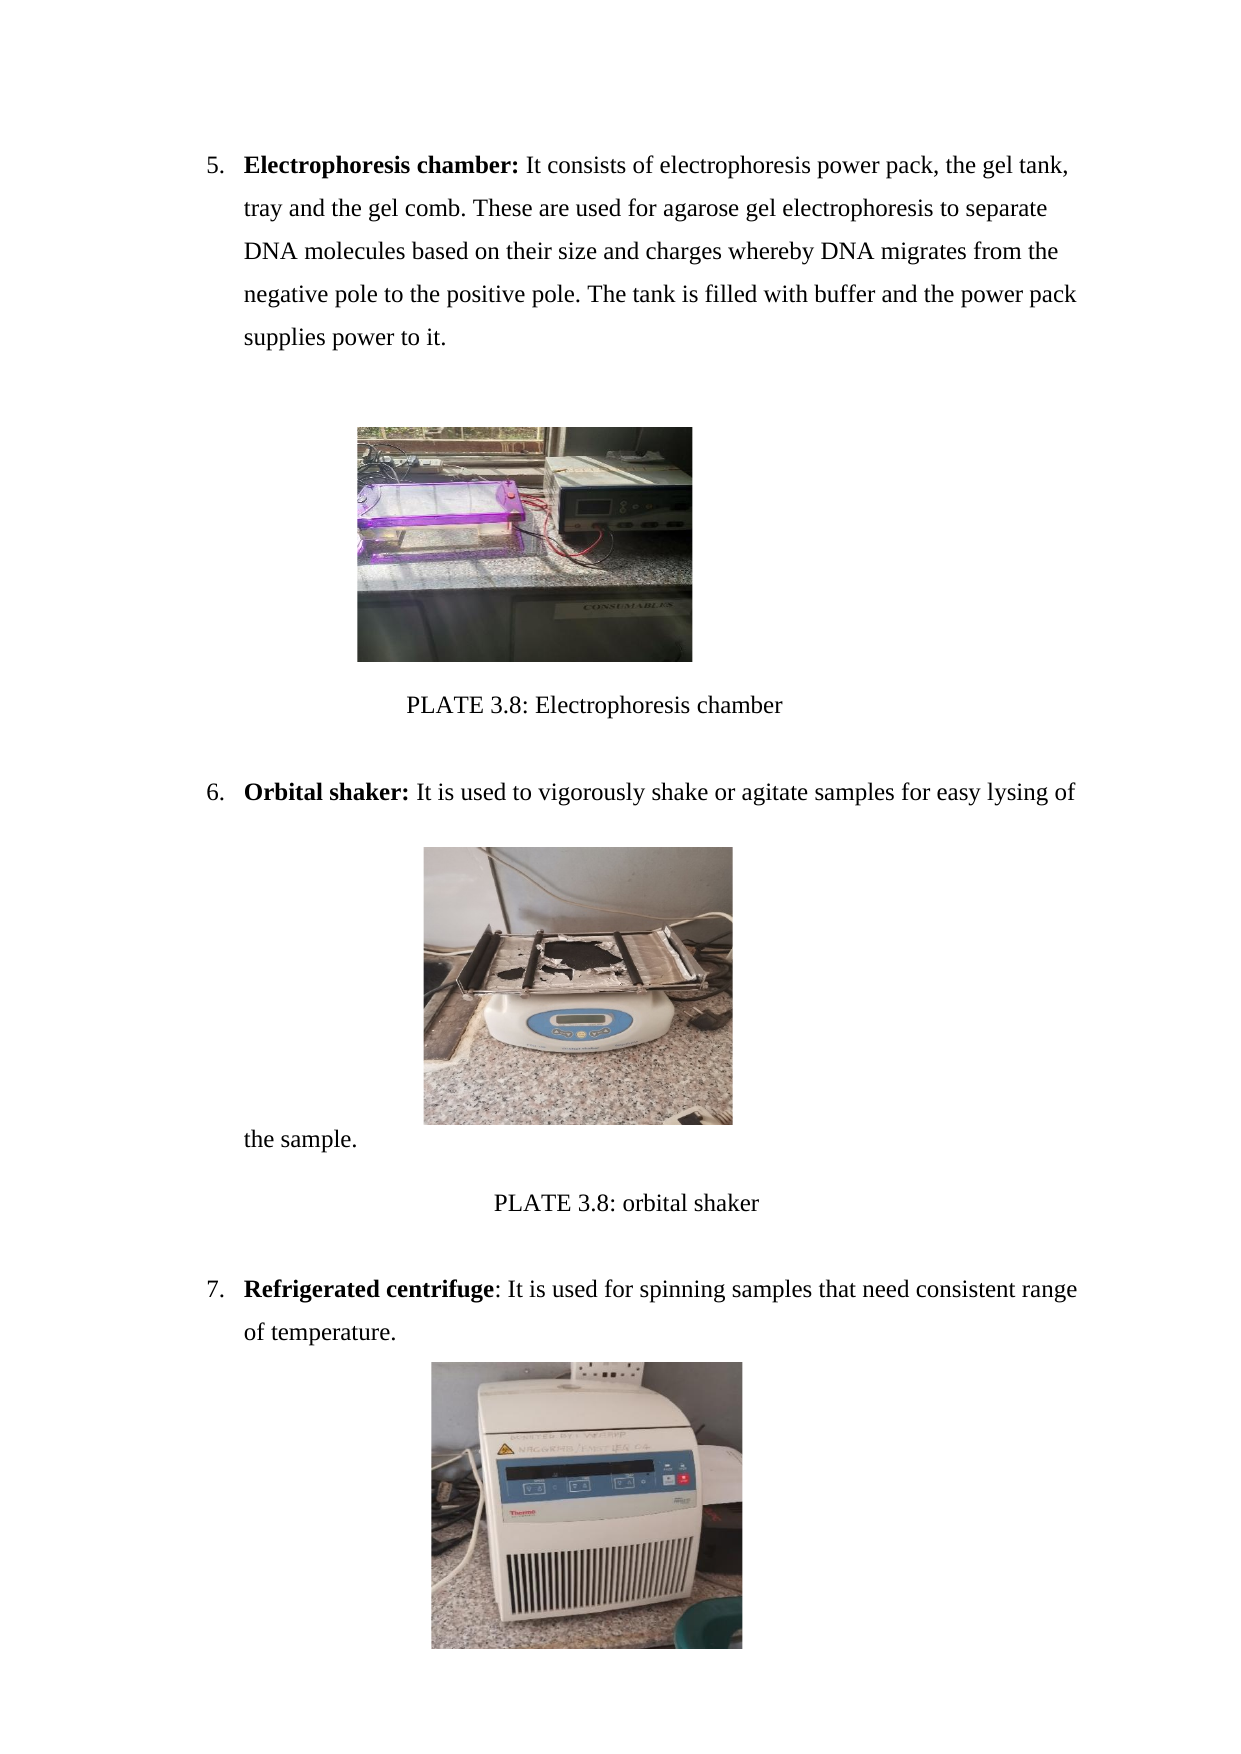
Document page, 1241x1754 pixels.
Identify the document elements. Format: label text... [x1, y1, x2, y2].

list Electrophoresis chamber: It consists of electrophoresis power pack, the gel tank, tray and the gel comb. These are used for agarose gel electrophoresis to separate DNA molecules based on their size and charges whereby DNA migrates from the negative pole to the positive pole. The tank is filled with buffer and the power pack supplies power to it. [206, 150, 1090, 351]
picture [357, 427, 693, 662]
picture [423, 847, 733, 1125]
picture [431, 1362, 743, 1649]
list Refrigerated centrifuge: It is used for spinning samples that need consistent range of temperature. [206, 1274, 1090, 1346]
text PLATE 3.8: orbital shaker [150, 1188, 1090, 1217]
